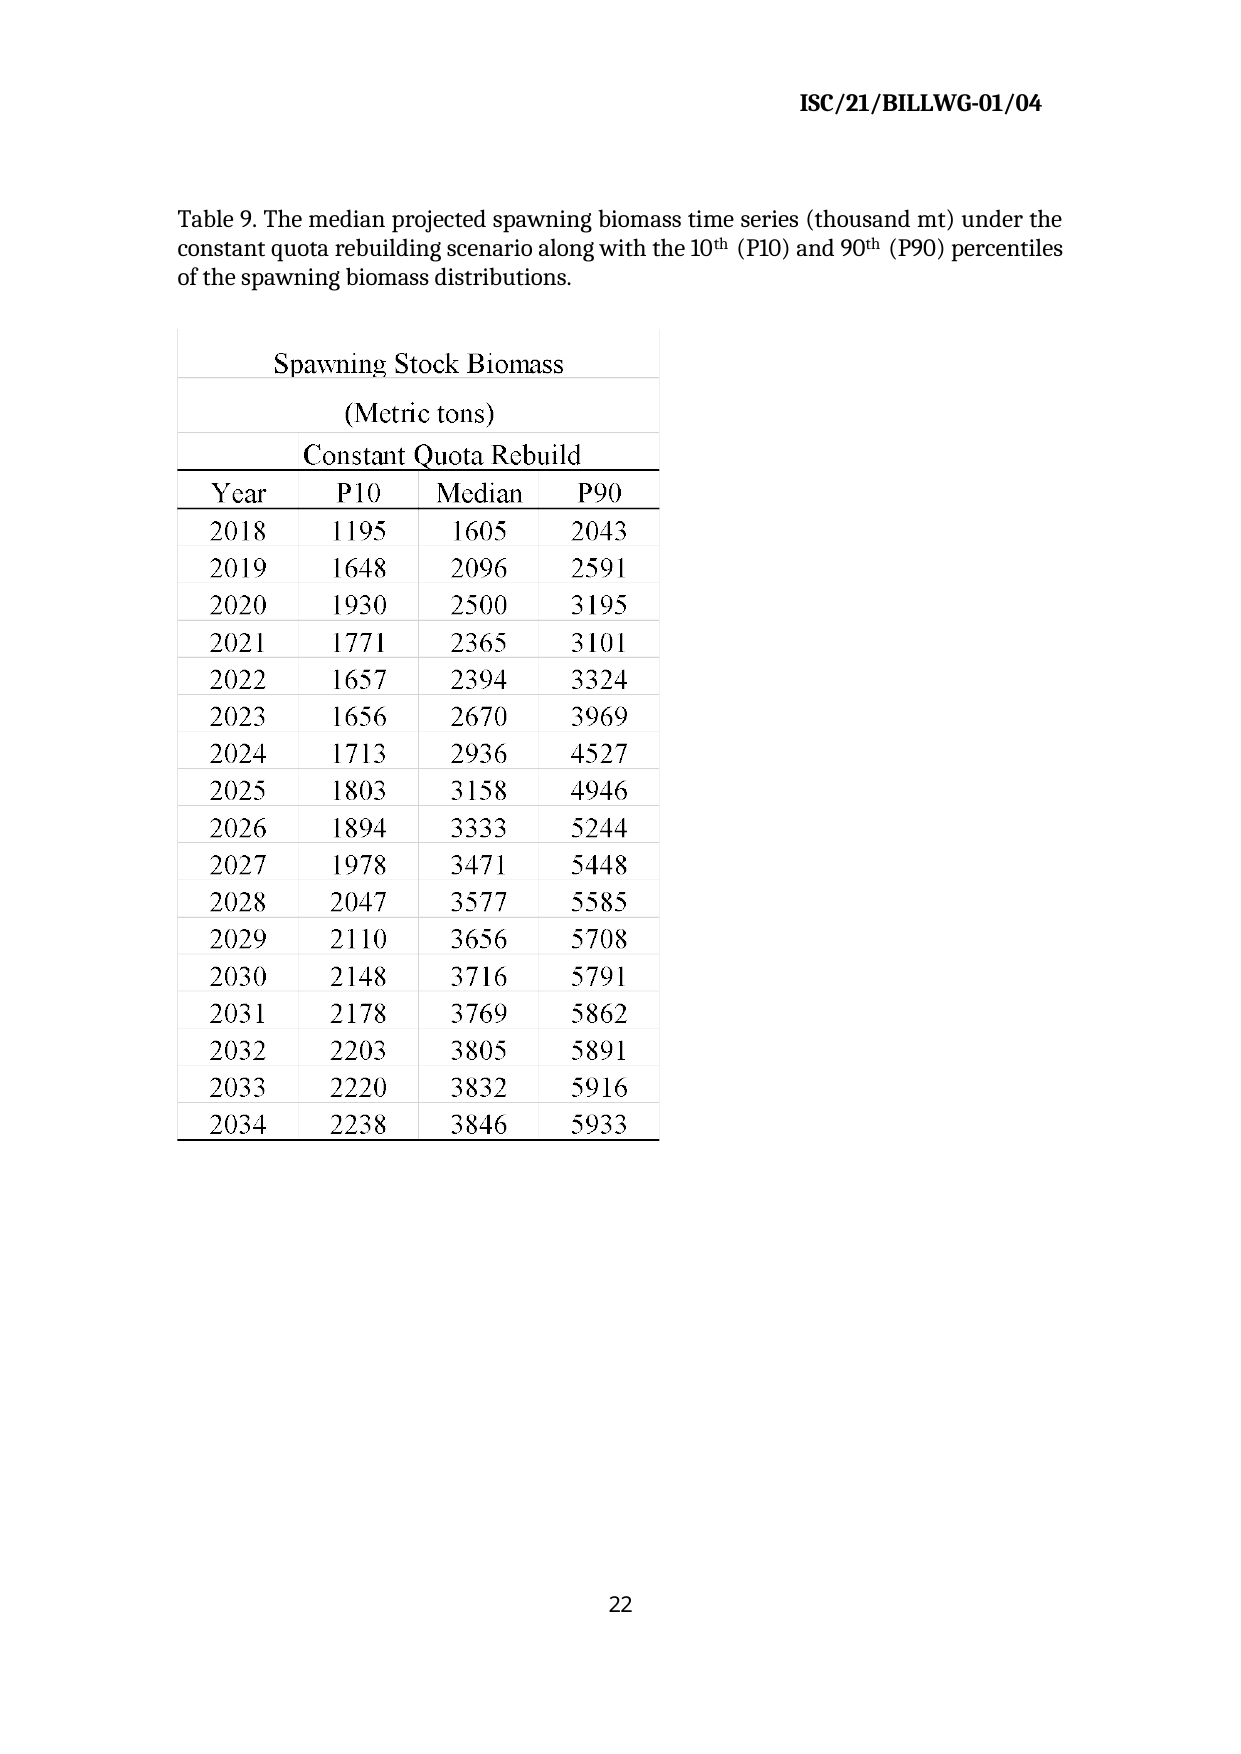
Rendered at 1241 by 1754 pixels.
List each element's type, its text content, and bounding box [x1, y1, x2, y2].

text Table 9. The median projected spawning biomass time series (thousand mt) under the constant quota rebuilding scenario along with the 10th (P10) and 90th (P90) percentiles of the spawning biomass distributions. [177, 205, 1063, 291]
picture [177, 329, 660, 1141]
